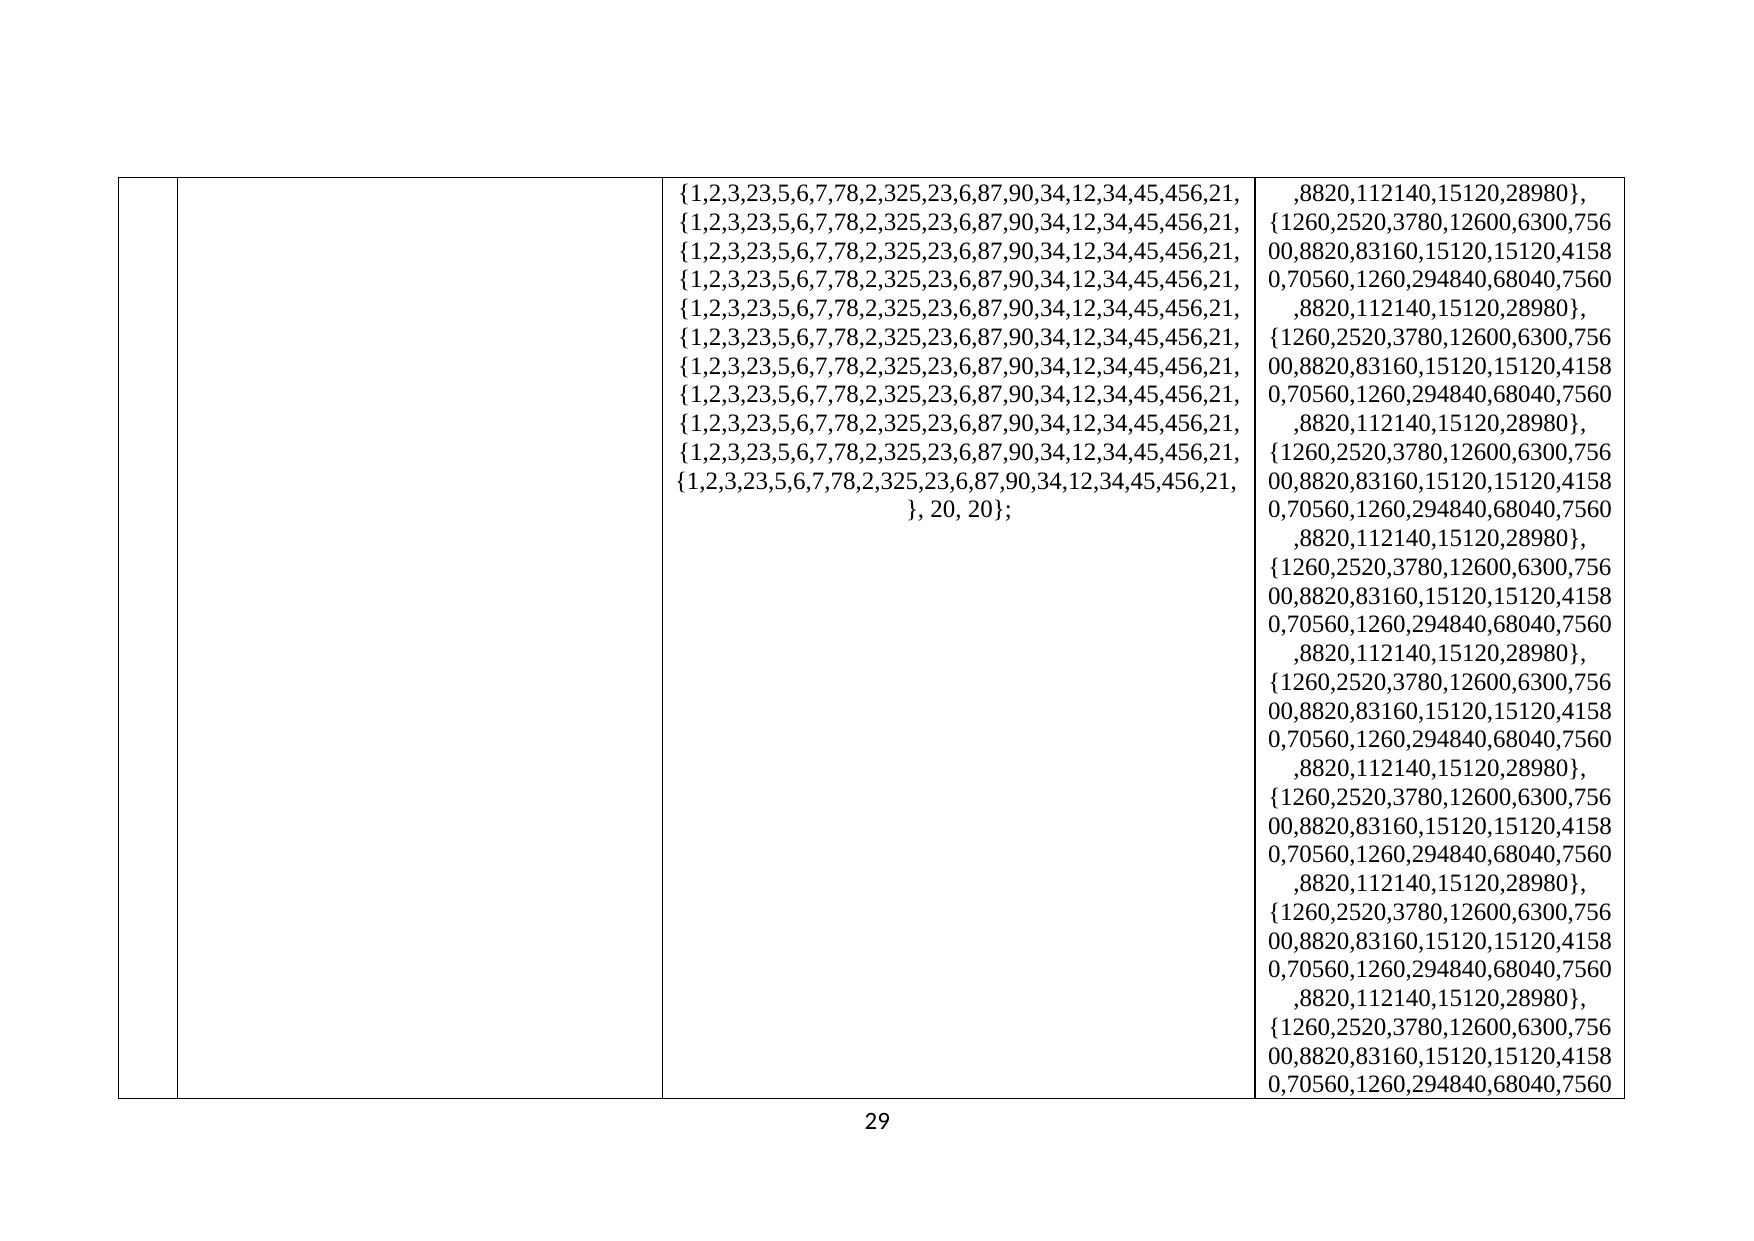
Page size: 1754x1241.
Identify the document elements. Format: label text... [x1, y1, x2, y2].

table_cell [663, 178, 1254, 1098]
table_cell 6 [119, 178, 177, 1098]
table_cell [1256, 178, 1624, 1098]
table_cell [178, 178, 662, 1098]
